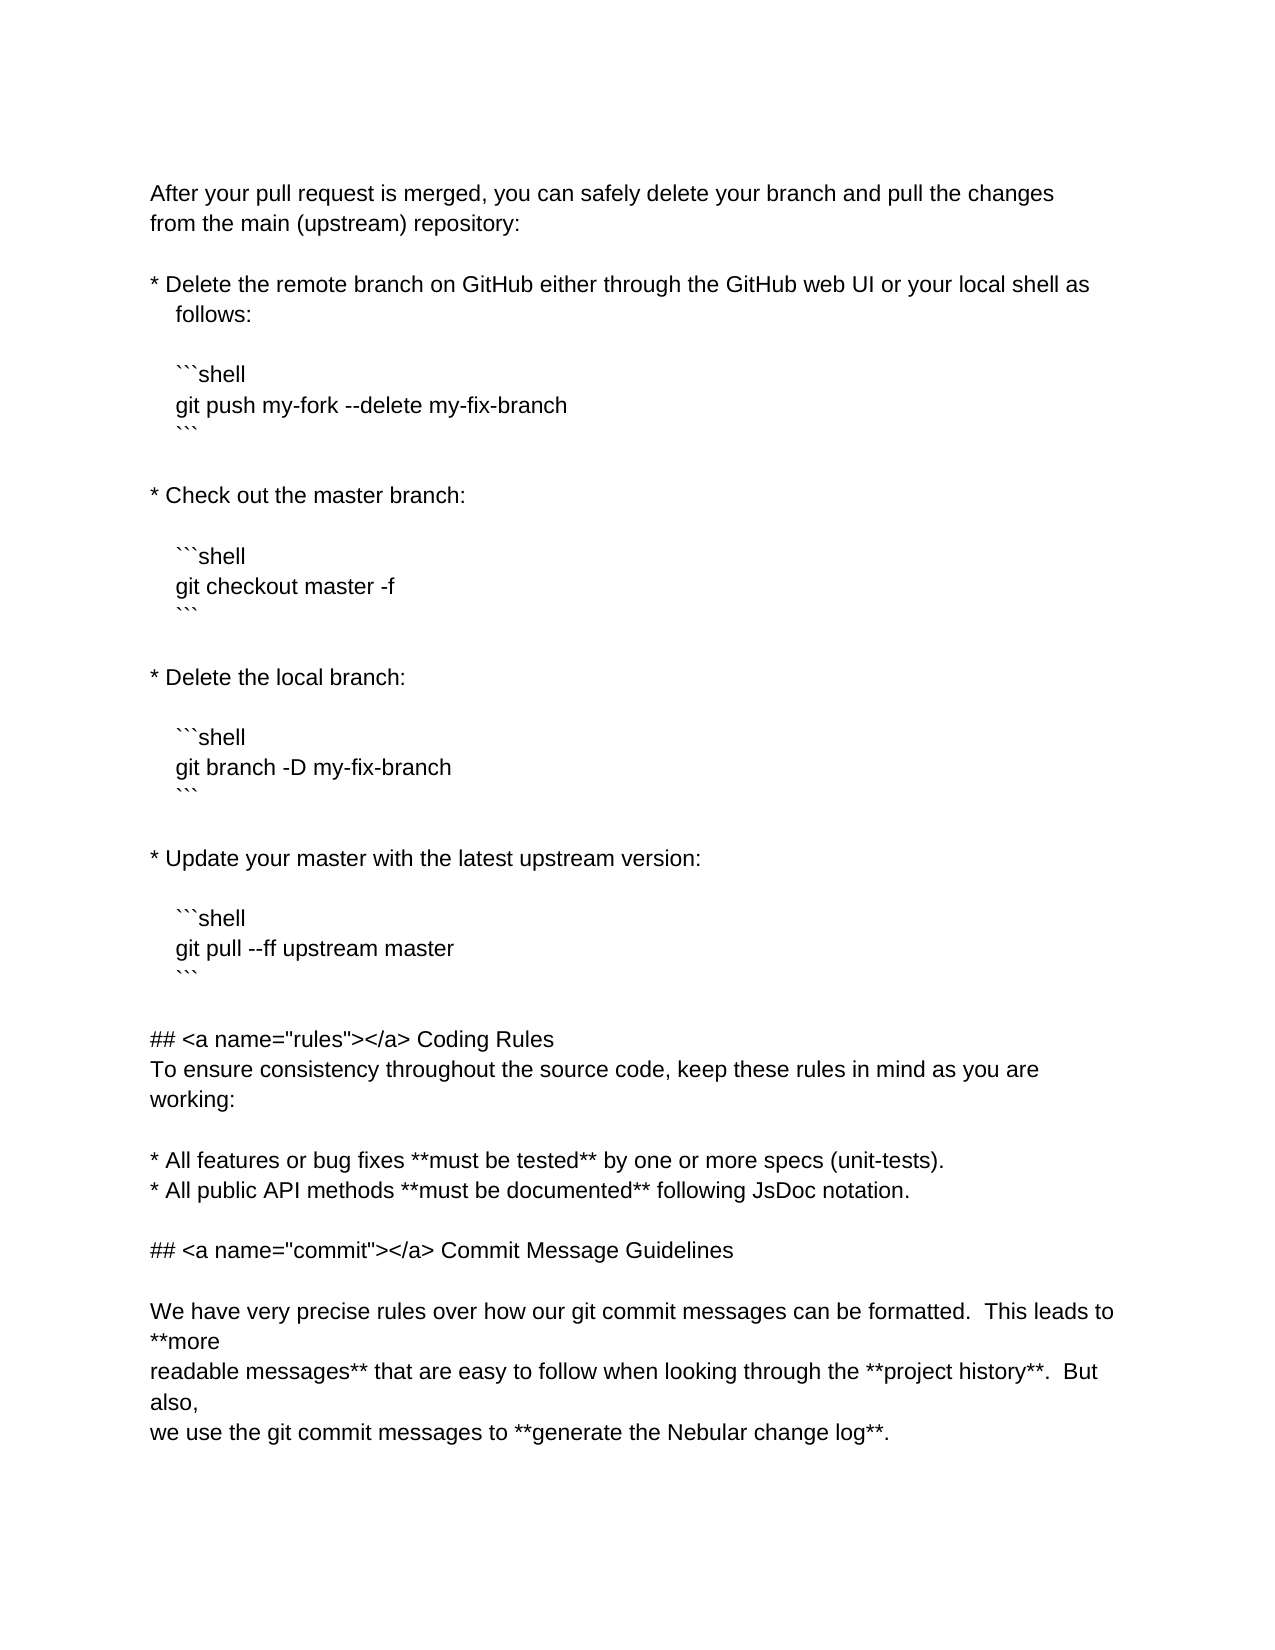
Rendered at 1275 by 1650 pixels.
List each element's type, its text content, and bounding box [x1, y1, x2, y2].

text git push my-fork --delete my-fix-branch [150, 392, 1125, 418]
text ## <a name="rules"></a> Coding Rules [150, 1026, 1125, 1052]
text We have very precise rules over how our git commit messages can be formatted. This leads to **more [150, 1298, 1125, 1354]
text from the main (upstream) repository: [150, 210, 1125, 237]
text * Delete the local branch: [150, 663, 1125, 690]
text we use the git commit messages to **generate the Nebular change log**. [150, 1419, 1125, 1445]
text * Delete the remote branch on GitHub either through the GitHub web UI or your local shell as [150, 271, 1125, 297]
text * All public API methods **must be documented** following JsDoc notation. [150, 1177, 1125, 1203]
text git branch -D my-fix-branch [150, 754, 1125, 781]
text ``` [150, 966, 1125, 992]
text ``` [150, 784, 1125, 811]
text To ensure consistency throughout the source code, keep these rules in mind as you are working: [150, 1056, 1125, 1113]
text After your pull request is merged, you can safely delete your branch and pull the changes [150, 180, 1125, 207]
text ``` [150, 603, 1125, 629]
text follows: [150, 301, 1125, 327]
text ## <a name="commit"></a> Commit Message Guidelines [150, 1237, 1125, 1264]
text git checkout master -f [150, 573, 1125, 599]
text * Check out the master branch: [150, 482, 1125, 509]
text * All features or bug fixes **must be tested** by one or more specs (unit-tests). [150, 1147, 1125, 1173]
text git pull --ff upstream master [150, 935, 1125, 962]
text ``` [150, 422, 1125, 448]
text readable messages** that are easy to follow when looking through the **project history**. But also, [150, 1358, 1125, 1415]
text ```shell [150, 724, 1125, 750]
text ```shell [150, 361, 1125, 388]
text ```shell [150, 543, 1125, 569]
text ```shell [150, 905, 1125, 932]
text * Update your master with the latest upstream version: [150, 845, 1125, 871]
